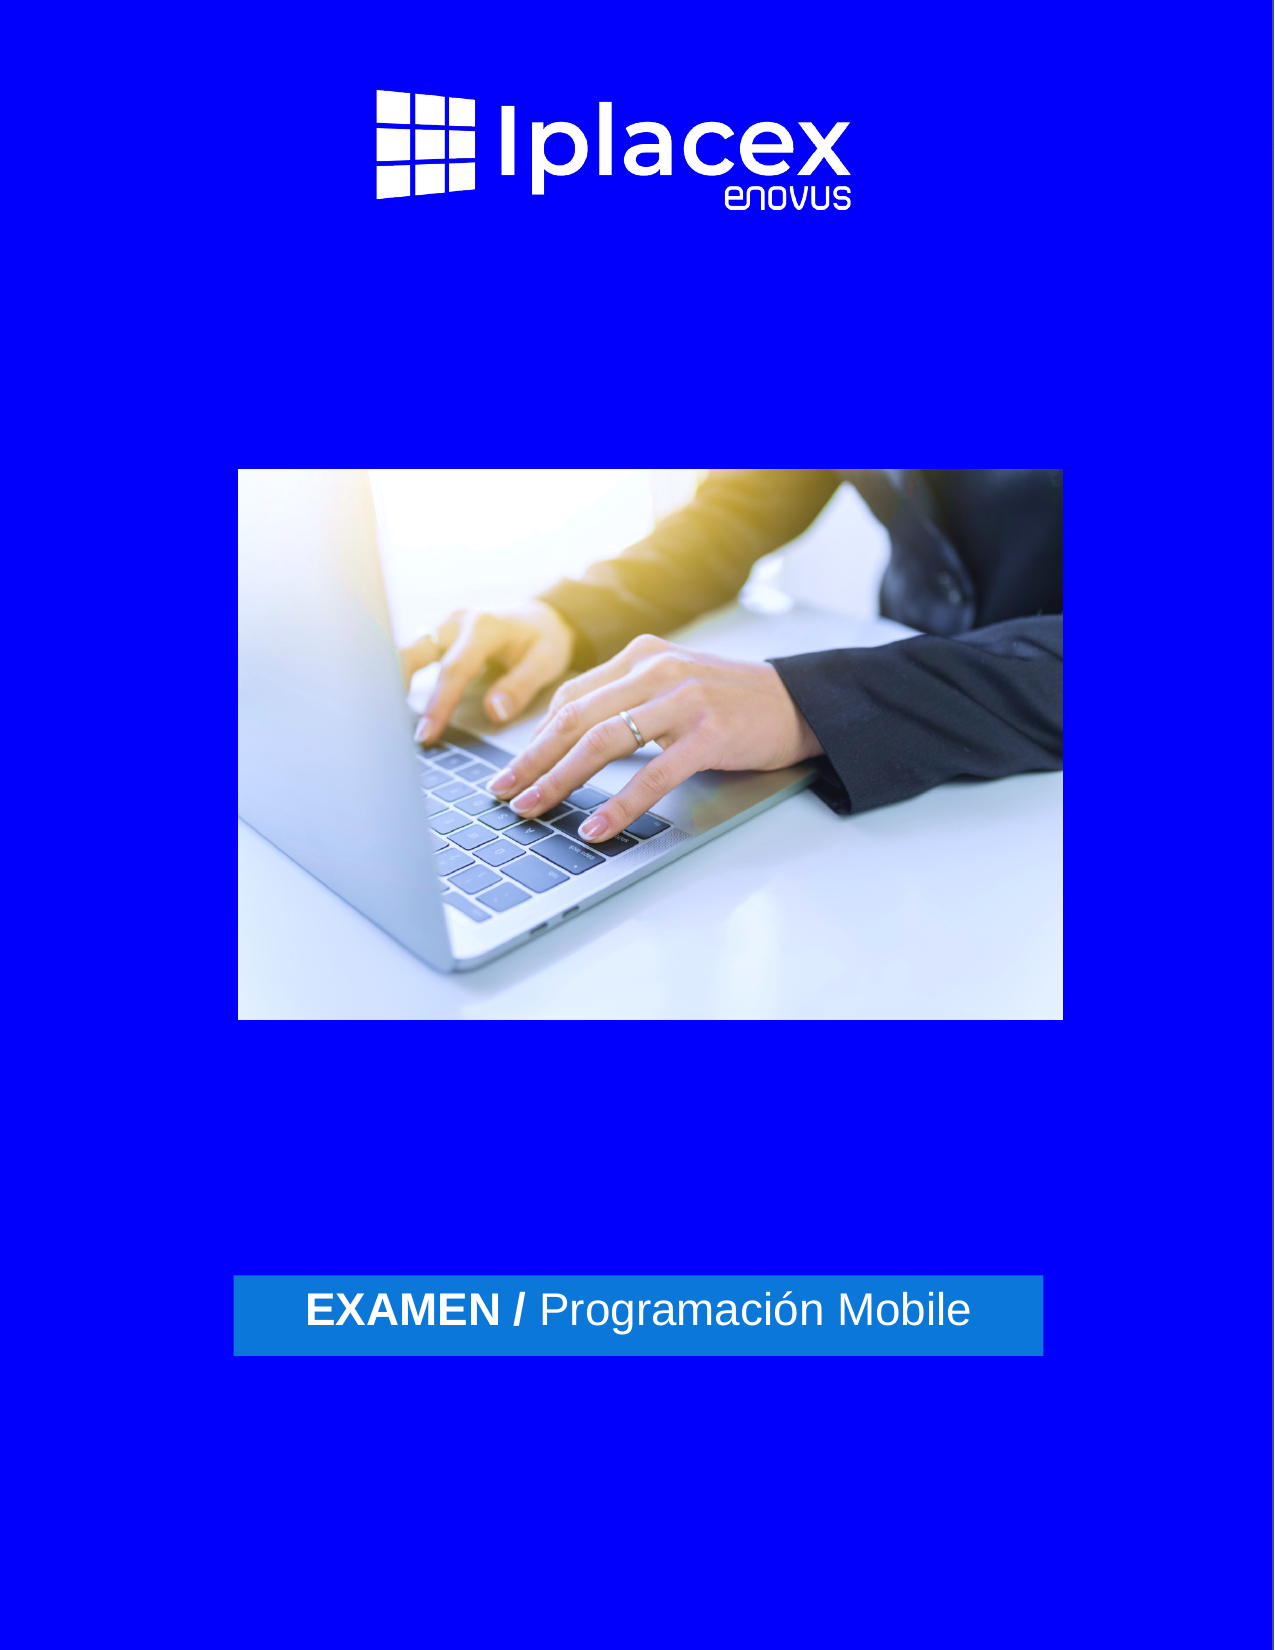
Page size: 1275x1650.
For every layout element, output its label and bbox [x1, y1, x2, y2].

picture [376, 80, 851, 225]
picture [238, 469, 1063, 1020]
